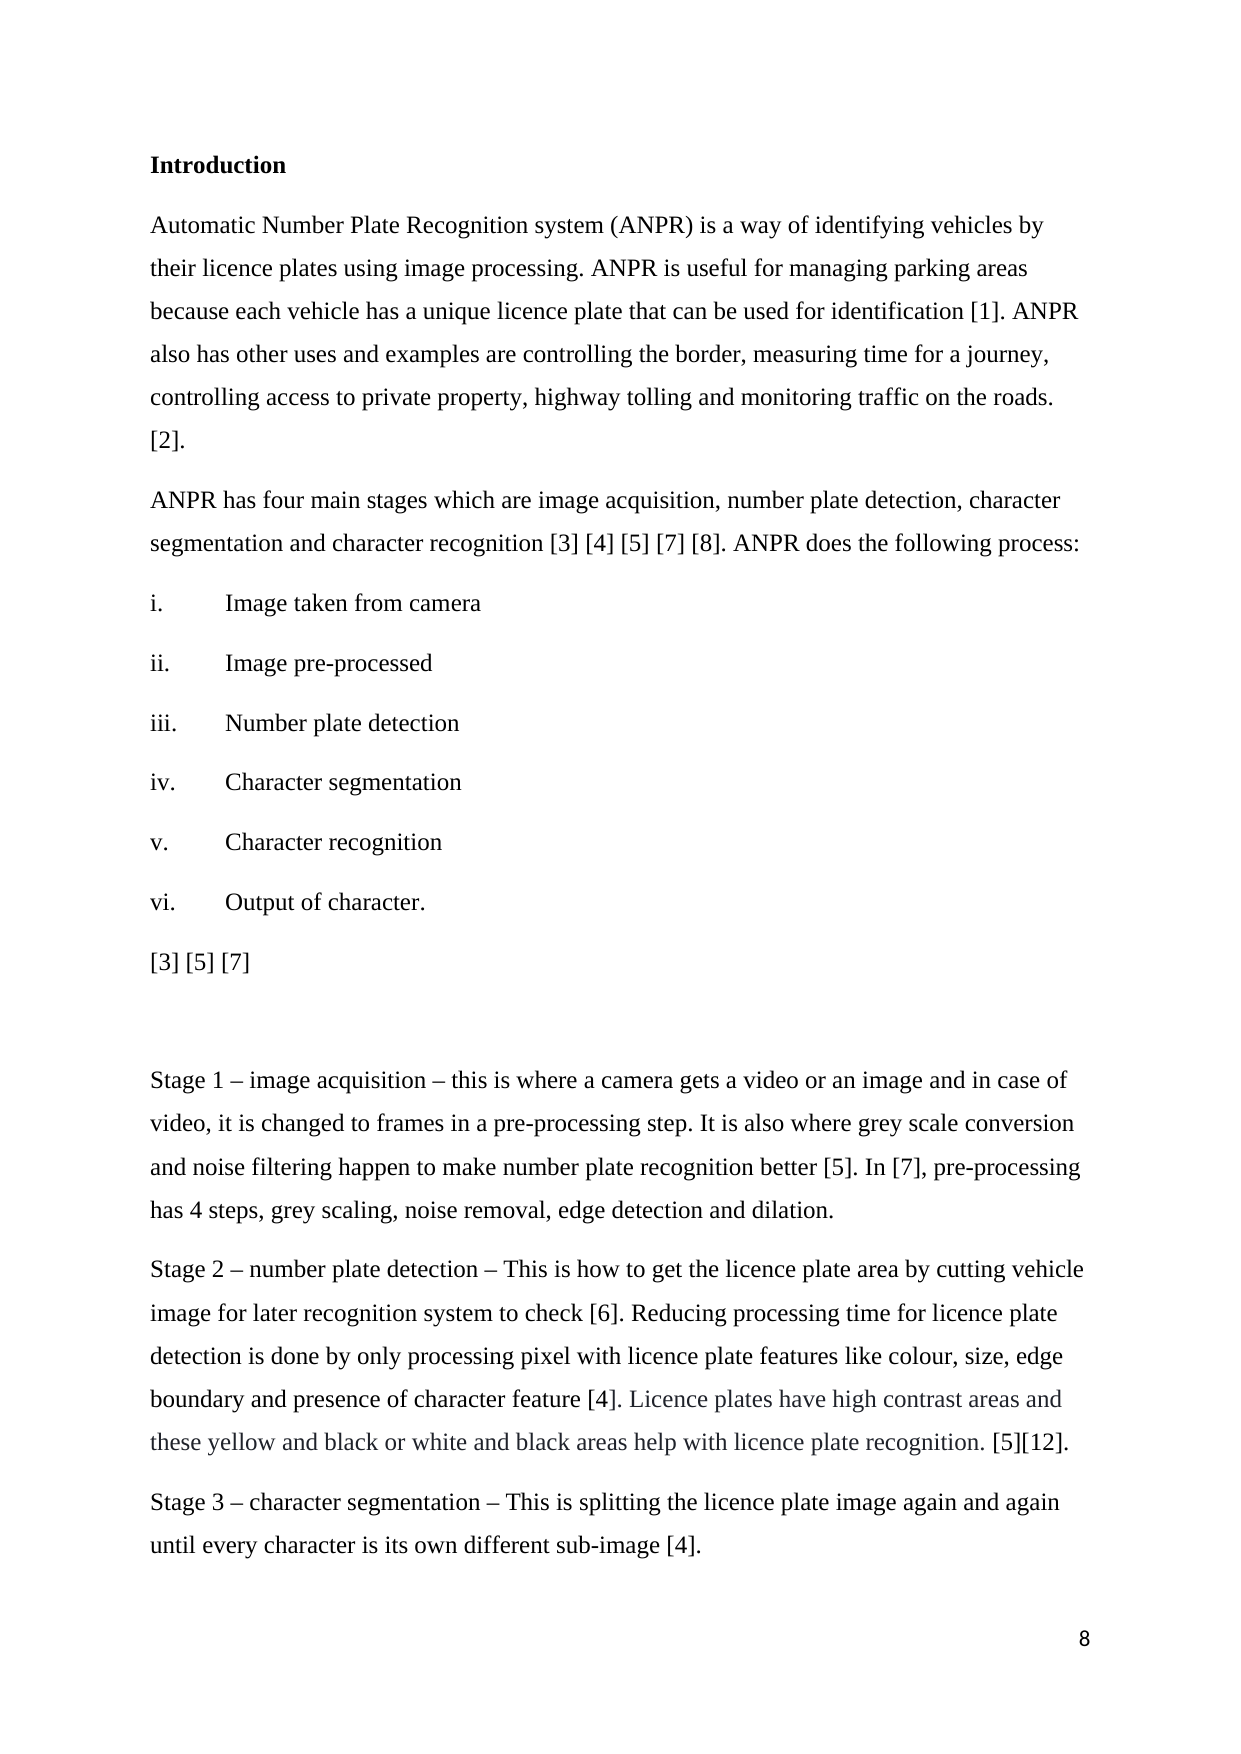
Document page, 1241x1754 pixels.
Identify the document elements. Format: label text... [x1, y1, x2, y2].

text iii. Number plate detection [150, 708, 1090, 736]
text Stage 2 – number plate detection – This is how to get the licence plate area by cutting vehicle image for later recognition system to check [6]. Reducing processing time for licence plate detection is done by only processing pixel with licence plate features like colour, size, edge boundary and presence of character feature [4]. Licence plates have high contrast areas and these yellow and black or white and black areas help with licence plate recognition. [5][12]. [150, 1254, 1090, 1456]
text ii. Image pre-processed [150, 648, 1090, 677]
text Automatic Number Plate Recognition system (ANPR) is a way of identifying vehicles by their licence plates using image processing. ANPR is useful for managing parking areas because each vehicle has a unique licence plate that can be used for identification [1]. ANPR also has other uses and examples are controlling the border, measuring time for a journey, controlling access to private property, highway tolling and monitoring traffic on the roads. [2]. [150, 210, 1090, 454]
text ANPR has four main stages which are image acquisition, number plate detection, character segmentation and character recognition [3] [4] [5] [7] [8]. ANPR does the following process: [150, 485, 1090, 557]
text Introduction [150, 150, 1090, 179]
text Stage 3 – character segmentation – This is splitting the licence plate image again and again until every character is its own different sub-image [4]. [150, 1487, 1090, 1559]
text Stage 1 – image acquisition – this is where a camera gets a video or an image and in case of video, it is changed to frames in a pre-processing step. It is also where grey scale conversion and noise filtering happen to make number plate recognition better [5]. In [7], pre-processing has 4 steps, grey scaling, noise removal, edge detection and dilation. [150, 1065, 1090, 1223]
text iv. Character segmentation [150, 767, 1090, 796]
text vi. Output of character. [150, 887, 1090, 916]
text i. Image taken from camera [150, 588, 1090, 617]
text v. Character recognition [150, 827, 1090, 856]
text [3] [5] [7] [150, 947, 1090, 976]
